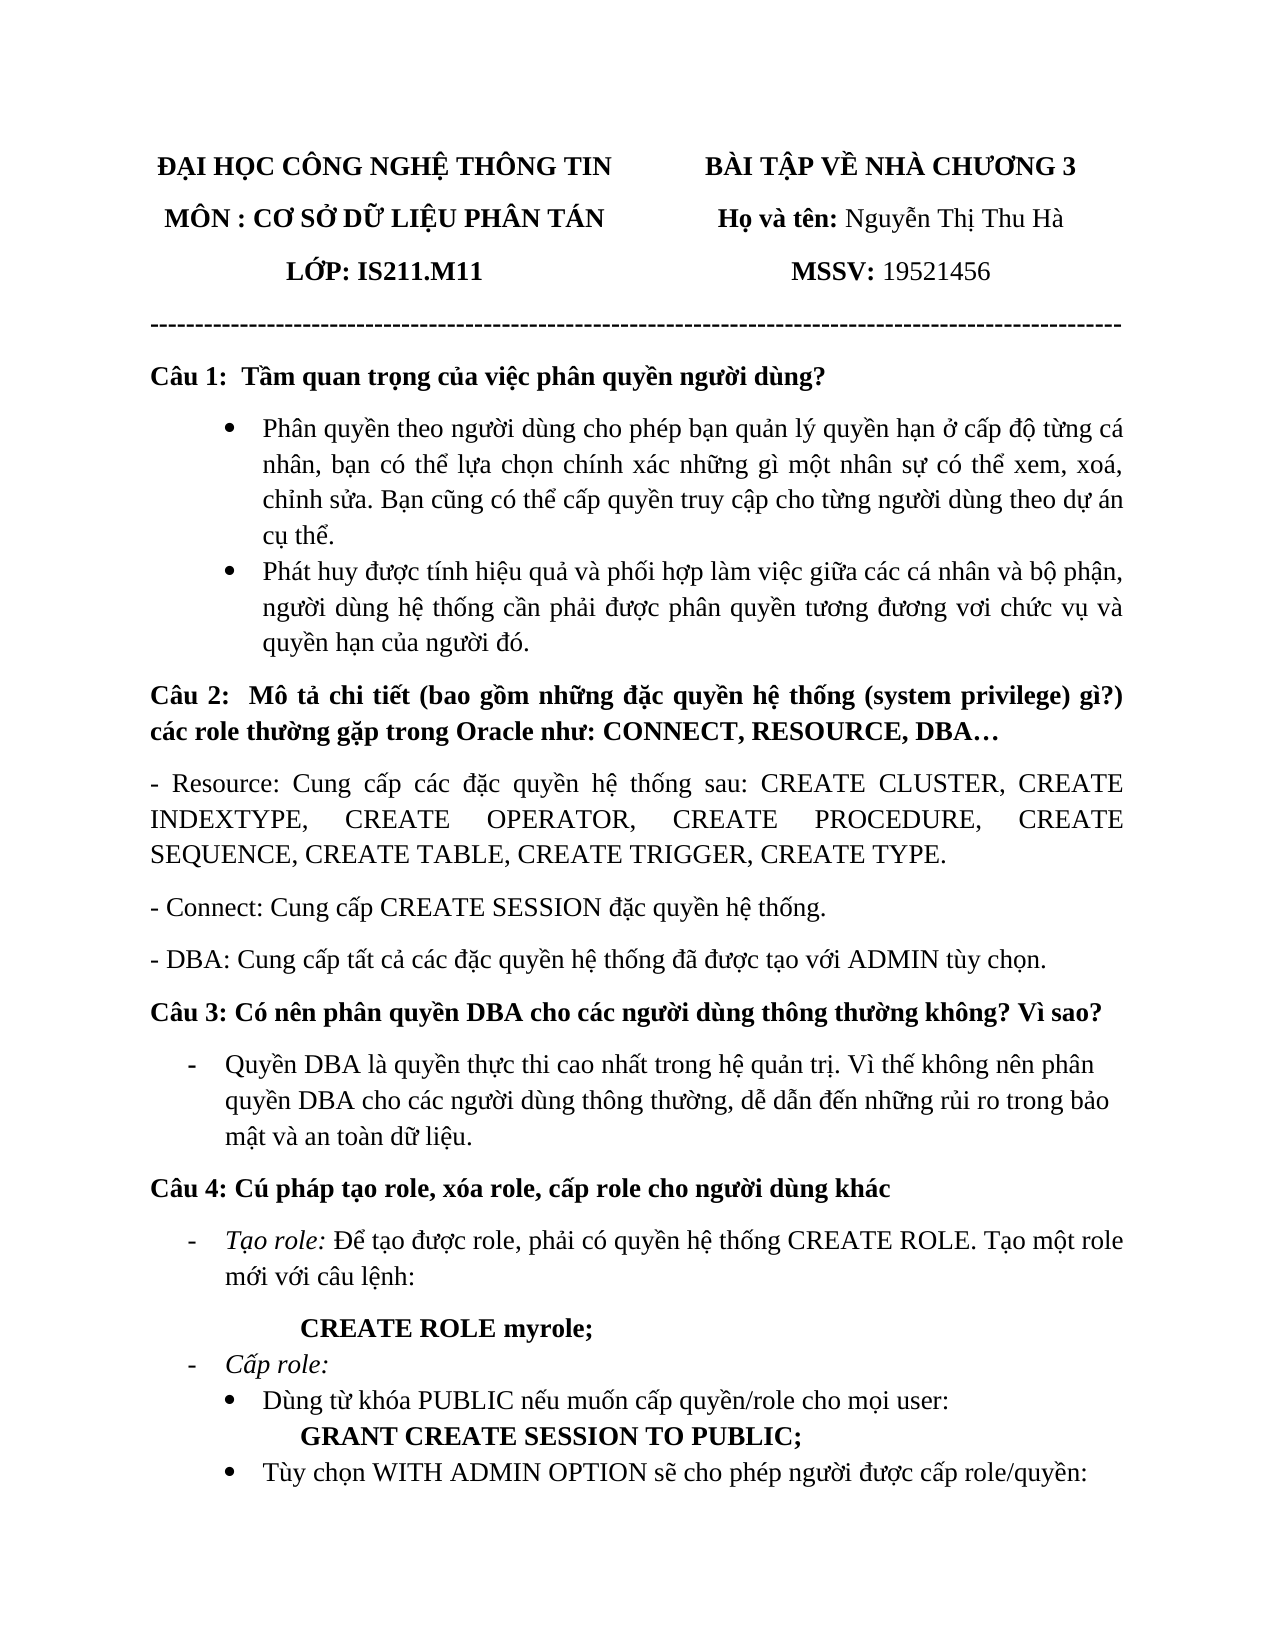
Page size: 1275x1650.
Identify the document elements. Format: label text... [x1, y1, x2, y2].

text ĐẠI HỌC CÔNG NGHỆ THÔNG TIN [150, 150, 619, 181]
text CREATE ROLE myrole; [225, 1312, 1125, 1344]
text MSSV: 19521456 [656, 255, 1125, 286]
list Tạo role: Để tạo được role, phải có quyền hệ thống CREATE ROLE. Tạo một role mới với câu lệnh: [187, 1224, 1125, 1291]
text Câu 3: Có nên phân quyền DBA cho các người dùng thông thường không? Vì sao? [150, 996, 1125, 1027]
text - DBA: Cung cấp tất cả các đặc quyền hệ thống đã được tạo với ADMIN tùy chọn. [150, 943, 1125, 974]
list Phân quyền theo người dùng cho phép bạn quản lý quyền hạn ở cấp độ từng cá nhân, bạn có thể lựa chọn chính xác những gì một nhân sự có thể xem, xoá, chỉnh sửa. Bạn cũng có thể cấp quyền truy cập cho từng người dùng theo dự án cụ thể. [225, 412, 1125, 550]
list Phát huy được tính hiệu quả và phối hợp làm việc giữa các cá nhân và bộ phận, người dùng hệ thống cần phải được phân quyền tương đương vơi chức vụ và quyền hạn của người đó. [225, 555, 1125, 658]
list Quyền DBA là quyền thực thi cao nhất trong hệ quản trị. Vì thế không nên phân quyền DBA cho các người dùng thông thường, dễ dẫn đến những rủi ro trong bảo mật và an toàn dữ liệu. [187, 1048, 1125, 1151]
text Câu 4: Cú pháp tạo role, xóa role, cấp role cho người dùng khác [150, 1172, 1125, 1203]
list Cấp role: [187, 1348, 1125, 1379]
list Dùng từ khóa PUBLIC nếu muốn cấp quyền/role cho mọi user: [225, 1384, 1125, 1415]
text Câu 1: Tầm quan trọng của việc phân quyền người dùng? [150, 359, 1125, 391]
text BÀI TẬP VỀ NHÀ CHƯƠNG 3 [656, 150, 1125, 181]
text MÔN : CƠ SỞ DỮ LIỆU PHÂN TÁN [150, 202, 619, 233]
text LỚP: IS211.M11 [150, 255, 619, 286]
text Họ và tên: Nguyễn Thị Thu Hà [656, 202, 1125, 233]
list GRANT CREATE SESSION TO PUBLIC; [300, 1420, 1125, 1451]
text - Connect: Cung cấp CREATE SESSION đặc quyền hệ thống. [150, 891, 1125, 922]
text - Resource: Cung cấp các đặc quyền hệ thống sau: CREATE CLUSTER, CREATE INDEXTYPE, CREATE OPERATOR, CREATE PROCEDURE, CREATE SEQUENCE, CREATE TABLE, CREATE TRIGGER, CREATE TYPE. [150, 767, 1125, 870]
text Câu 2: Mô tả chi tiết (bao gồm những đặc quyền hệ thống (system privilege) gì?) các role thường gặp trong Oracle như: CONNECT, RESOURCE, DBA… [150, 679, 1125, 746]
list Tùy chọn WITH ADMIN OPTION sẽ cho phép người được cấp role/quyền: [225, 1456, 1125, 1487]
